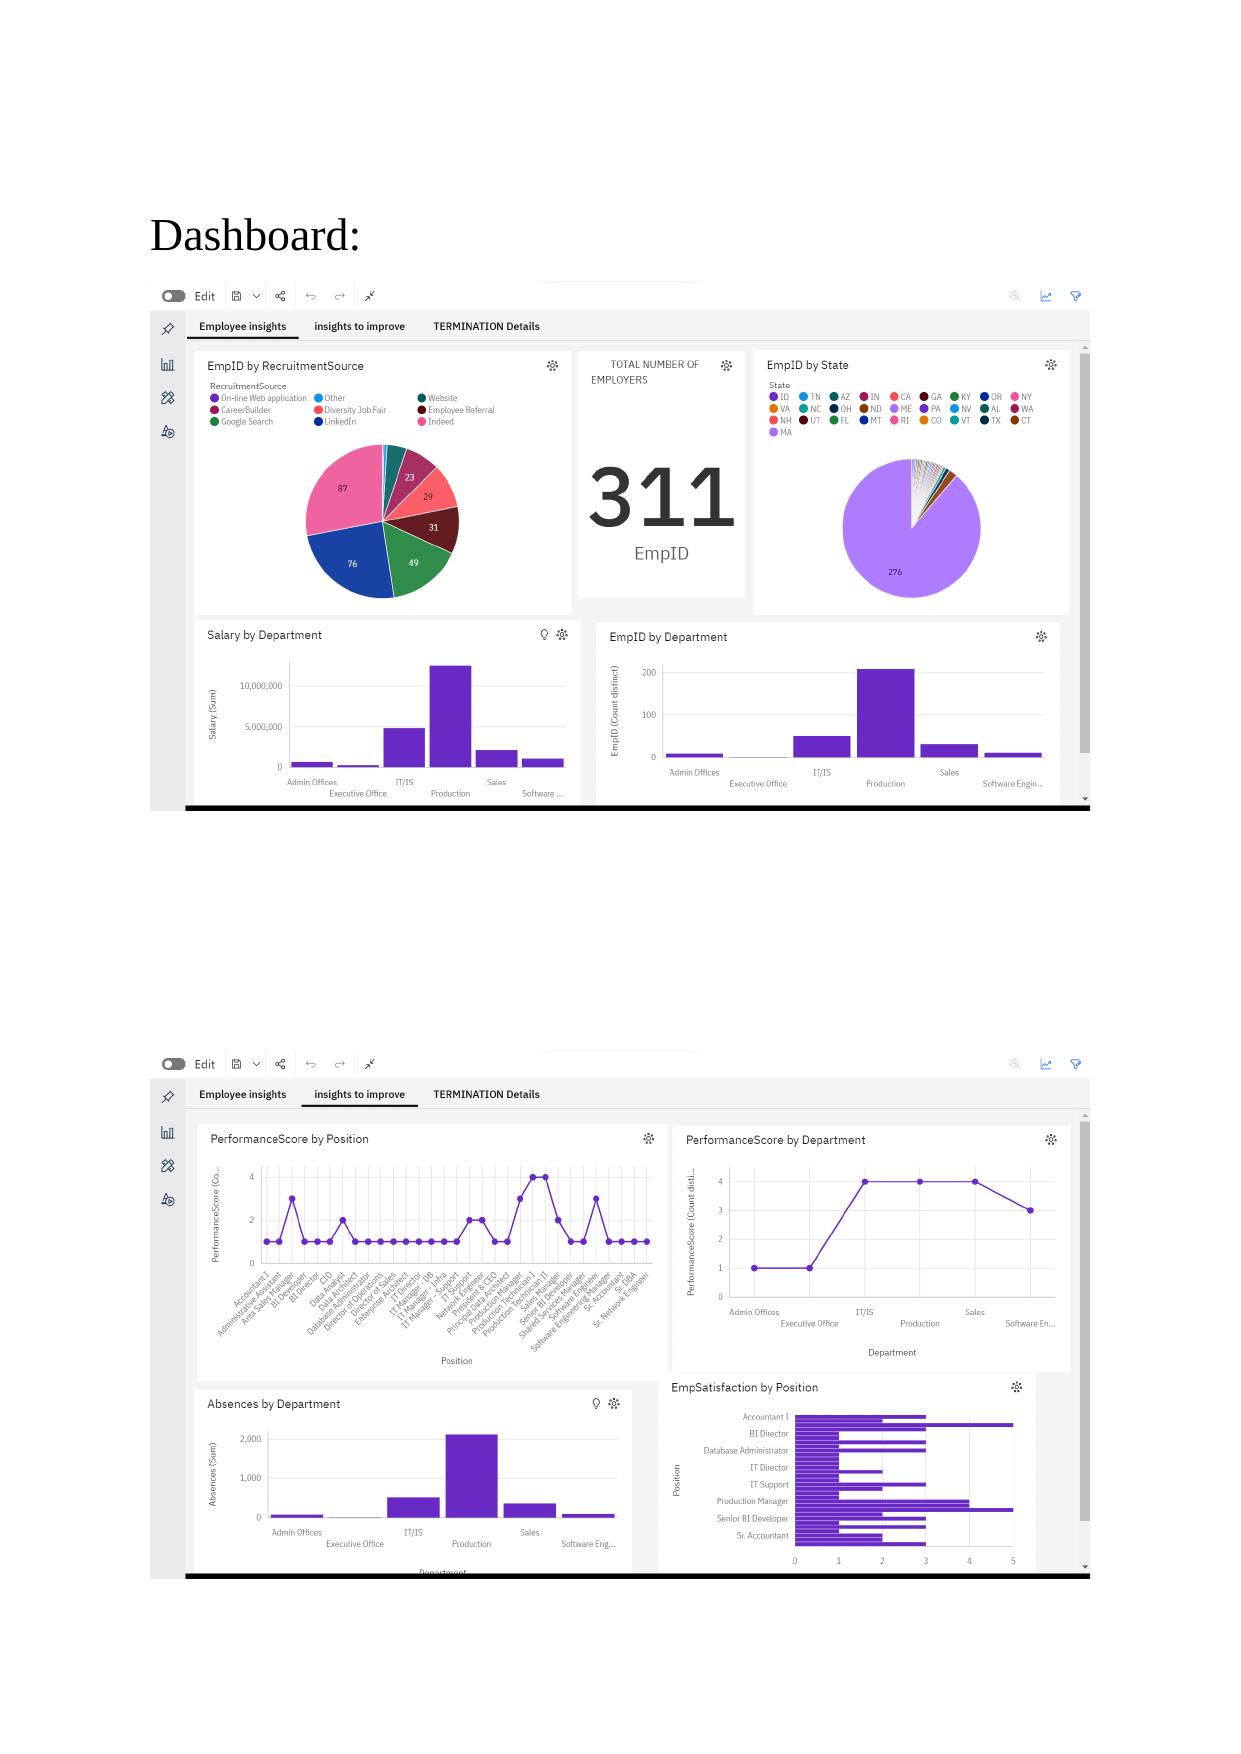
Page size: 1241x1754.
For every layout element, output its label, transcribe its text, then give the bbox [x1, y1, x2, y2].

picture [150, 281, 1091, 811]
picture [150, 1050, 1091, 1579]
text Dashboard: [150, 208, 1090, 261]
